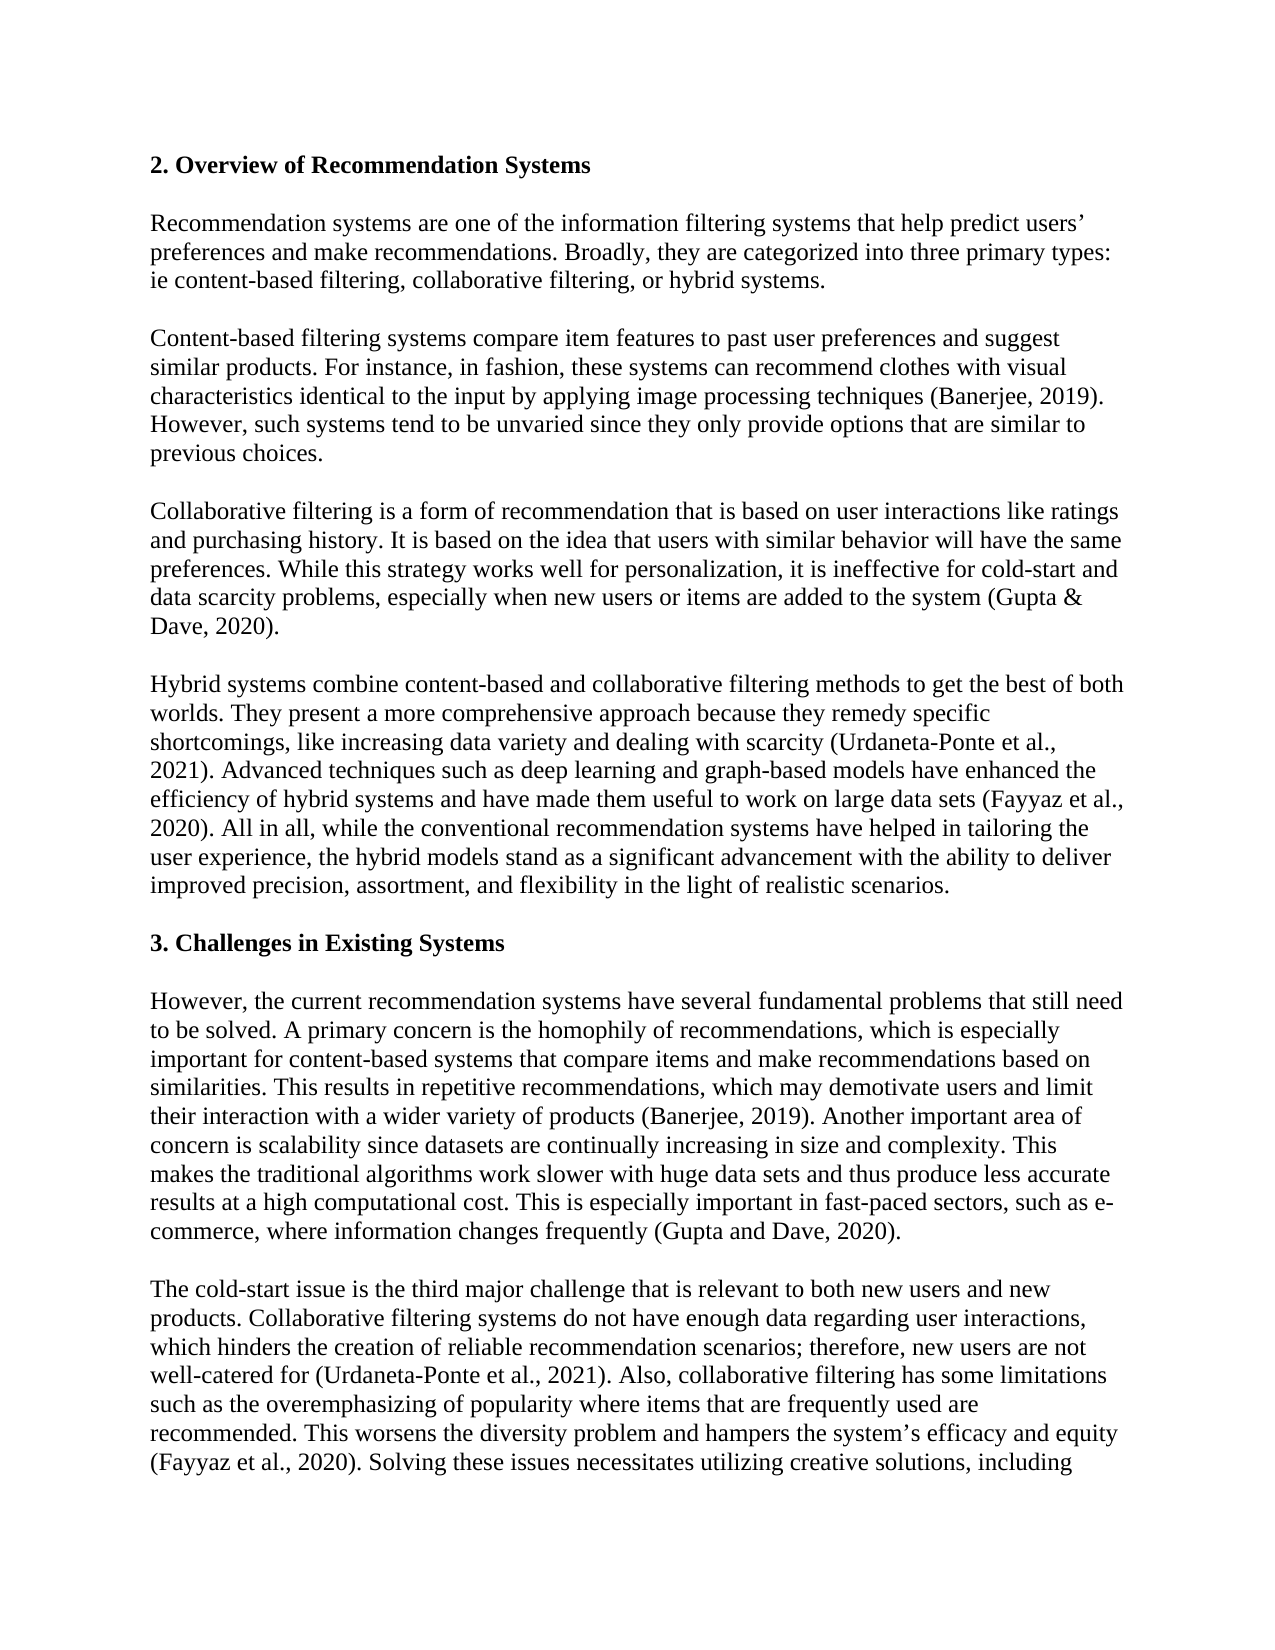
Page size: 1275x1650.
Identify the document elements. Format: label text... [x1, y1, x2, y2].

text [150, 1274, 1125, 1475]
text However, the current recommendation systems have several fundamental problems that still need to be solved. A primary concern is the homophily of recommendations, which is especially important for content-based systems that compare items and make recommendations based on similarities. This results in repetitive recommendations, which may demotivate users and limit their interaction with a wider variety of products (Banerjee, 2019). Another important area of concern is scalability since datasets are continually increasing in size and complexity. This makes the traditional algorithms work slower with huge data sets and thus produce less accurate results at a high computational cost. This is especially important in fast-paced sectors, such as e-commerce, where information changes frequently (Gupta and Dave, 2020). [150, 986, 1125, 1245]
text Content-based filtering systems compare item features to past user preferences and suggest similar products. For instance, in fashion, these systems can recommend clothes with visual characteristics identical to the input by applying image processing techniques (Banerjee, 2019). However, such systems tend to be unvaried since they only provide options that are similar to previous choices. [150, 323, 1125, 467]
text 2. Overview of Recommendation Systems [150, 150, 1125, 179]
text Collaborative filtering is a form of recommendation that is based on user interactions like ratings and purchasing history. It is based on the idea that users with similar behavior will have the same preferences. While this strategy works well for personalization, it is ineffective for cold-start and data scarcity problems, especially when new users or items are added to the system (Gupta & Dave, 2020). [150, 496, 1125, 640]
text Hybrid systems combine content-based and collaborative filtering methods to get the best of both worlds. They present a more comprehensive approach because they remedy specific shortcomings, like increasing data variety and dealing with scarcity (Urdaneta-Ponte et al., 2021). Advanced techniques such as deep learning and graph-based models have enhanced the efficiency of hybrid systems and have made them useful to work on large data sets (Fayyaz et al., 2020). All in all, while the conventional recommendation systems have helped in tailoring the user experience, the hybrid models stand as a significant advancement with the ability to deliver improved precision, assortment, and flexibility in the light of realistic scenarios. [150, 669, 1125, 899]
text 3. Challenges in Existing Systems [150, 928, 1125, 957]
text Recommendation systems are one of the information filtering systems that help predict users’ preferences and make recommendations. Broadly, they are categorized into three primary types: ie content-based filtering, collaborative filtering, or hybrid systems. [150, 208, 1125, 294]
